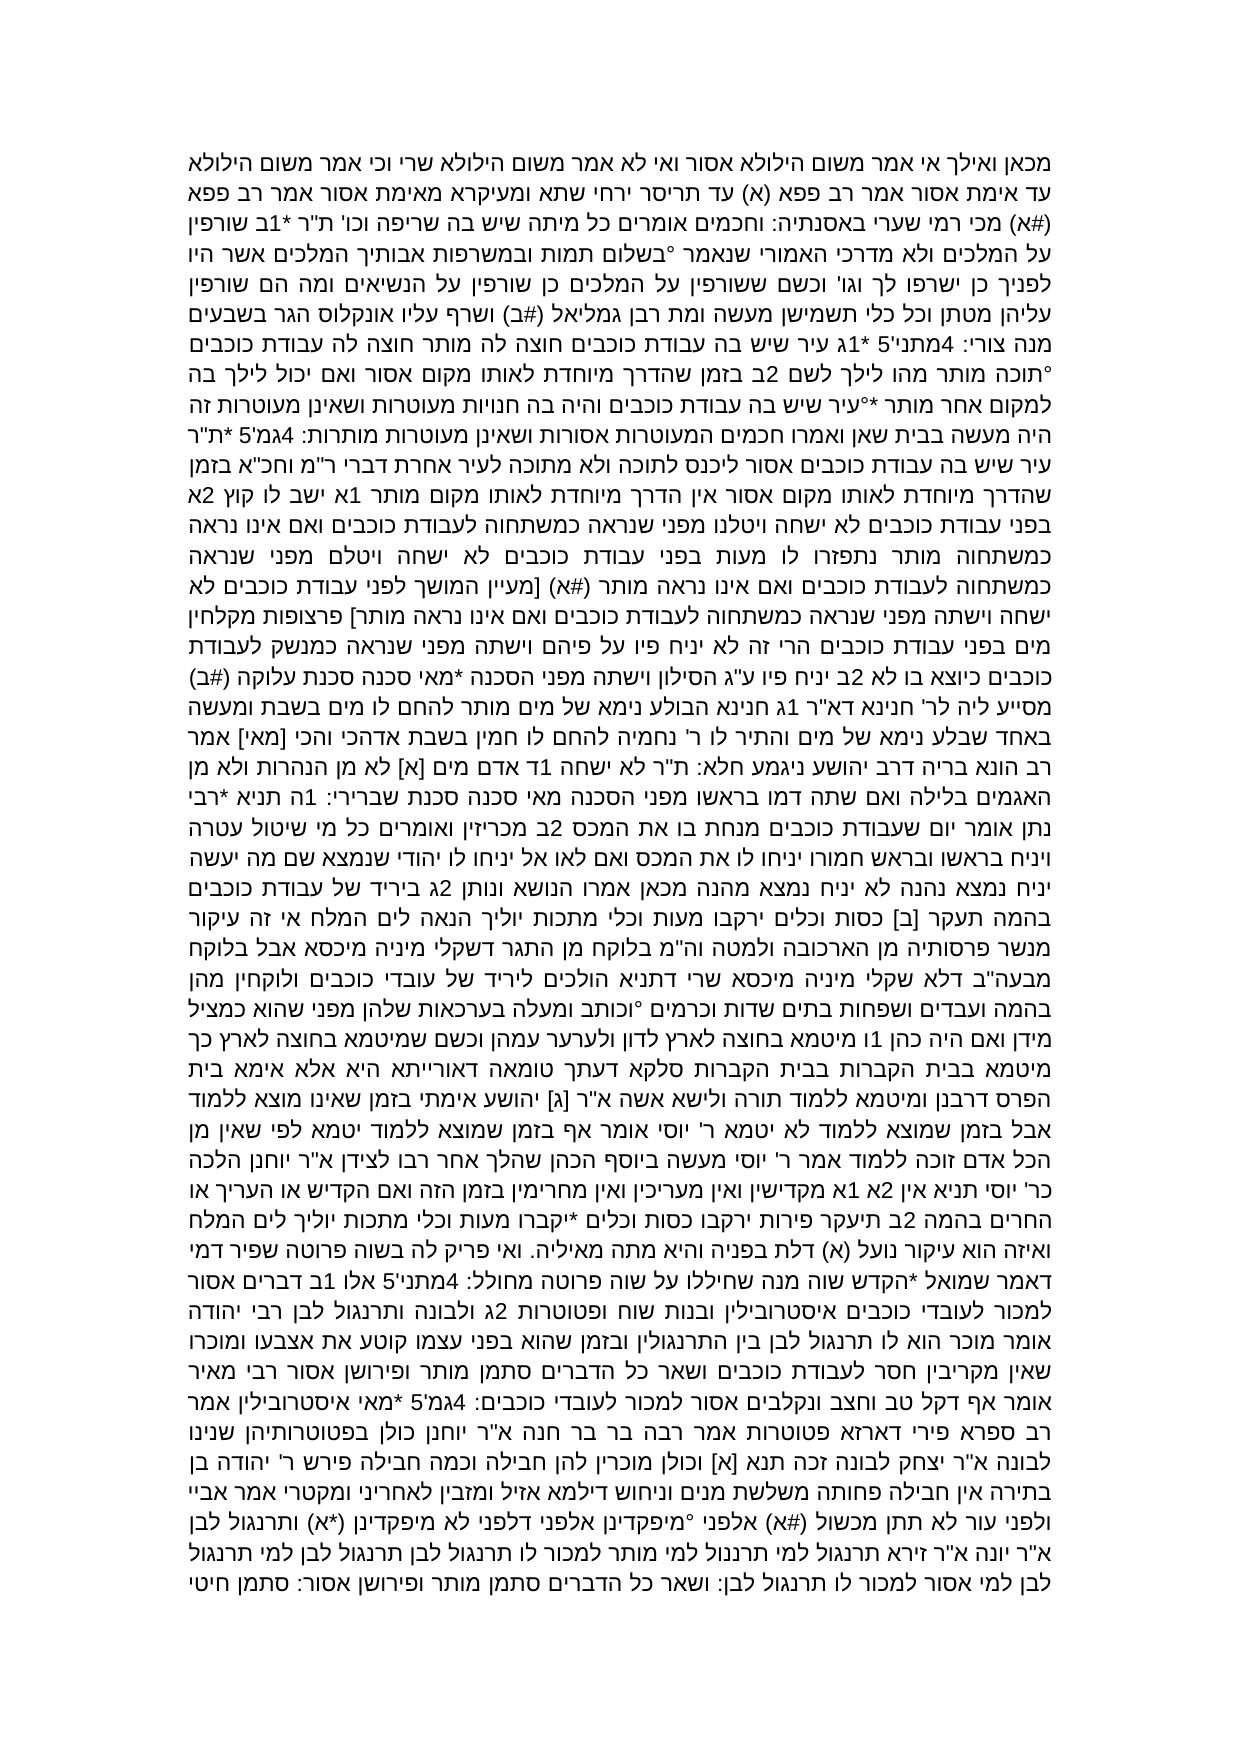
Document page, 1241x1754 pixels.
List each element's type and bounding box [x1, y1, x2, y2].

text [187, 150, 1053, 1596]
